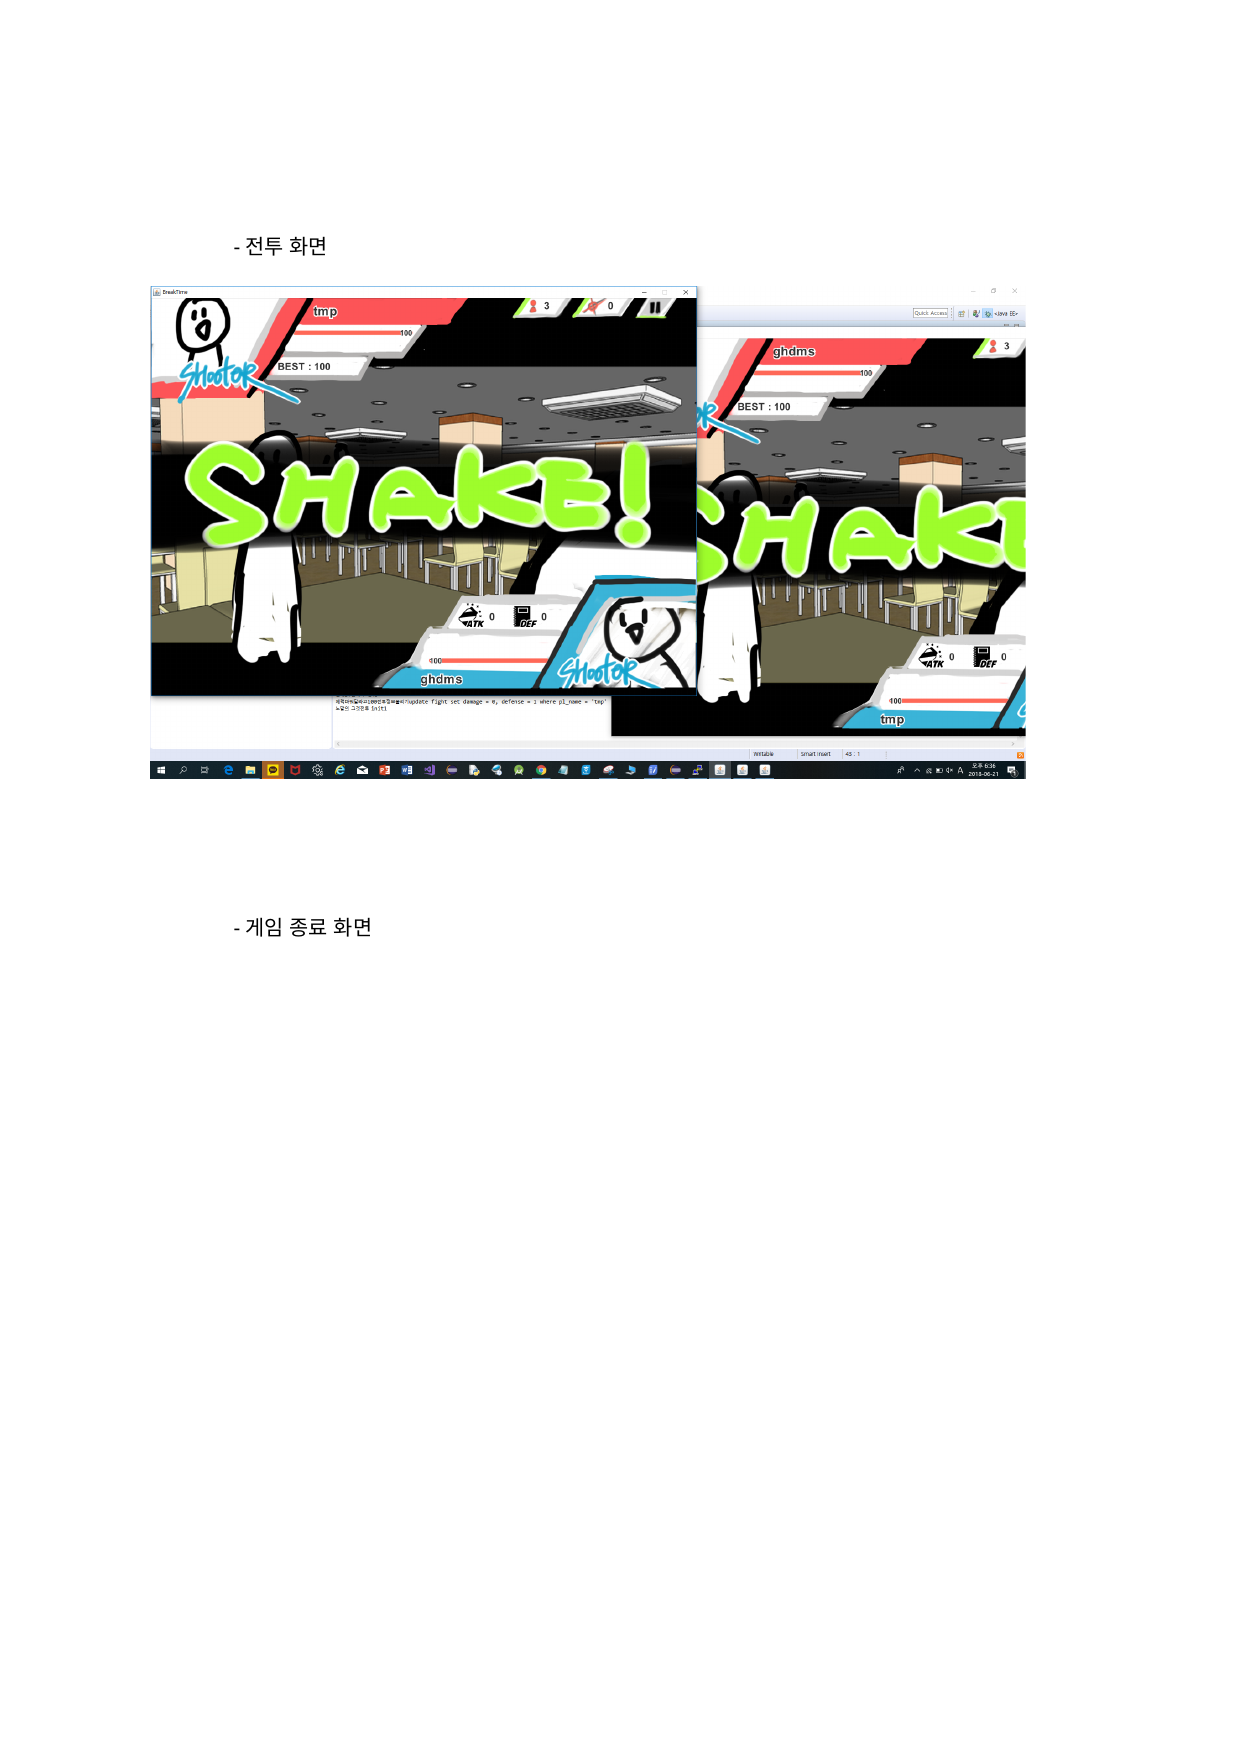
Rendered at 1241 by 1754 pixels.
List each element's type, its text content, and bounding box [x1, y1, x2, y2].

text - 게임 종료 화면 [150, 911, 1090, 941]
text - 전투 화면 [150, 231, 1090, 261]
picture [150, 286, 1026, 779]
